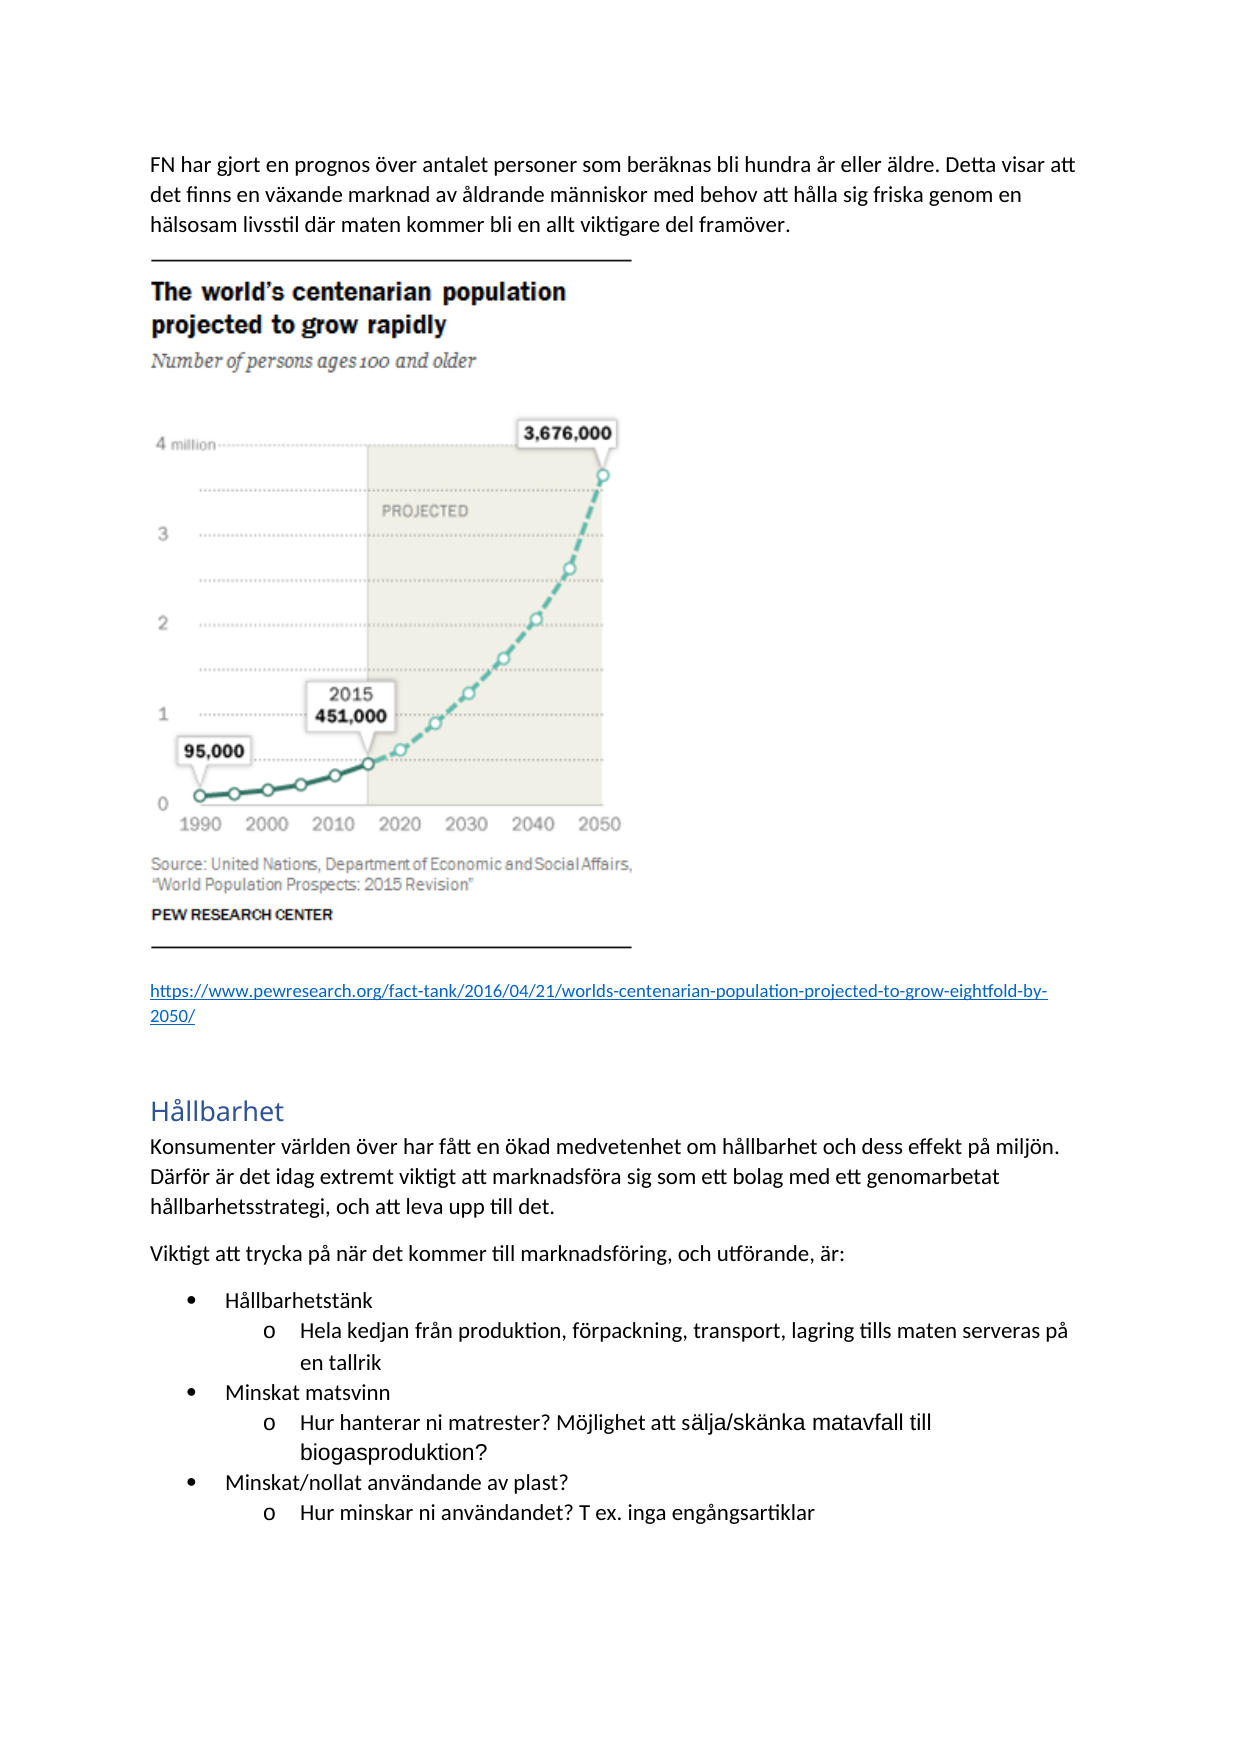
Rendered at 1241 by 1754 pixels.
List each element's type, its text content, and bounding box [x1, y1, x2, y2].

list Hela kedjan från produktion, förpackning, transport, lagring tills maten serveras på en tallrik [262, 1316, 1090, 1376]
text Viktigt att trycka på när det kommer till marknadsföring, och utförande, är: [150, 1239, 1090, 1267]
list Hur minskar ni användandet? T ex. inga engångsartiklar [262, 1498, 1090, 1527]
text https://www.pewresearch.org/fact-tank/2016/04/21/worlds-centenarian-population-projected-to-grow-eightfold-by-2050/ [150, 979, 1090, 1027]
list Minskat matsvinn [187, 1378, 1090, 1406]
text Konsumenter världen över har fått en ökad medvetenhet om hållbarhet och dess effekt på miljön. Därför är det idag extremt viktigt att marknadsföra sig som ett bolag med ett genomarbetat hållbarhetsstrategi, och att leva upp till det. [150, 1132, 1090, 1220]
subtitle Hållbarhet [150, 1092, 1090, 1129]
list Hållbarhetstänk [187, 1286, 1090, 1314]
list Minskat/nollat användande av plast? [187, 1468, 1090, 1496]
picture [150, 257, 635, 961]
text FN har gjort en prognos över antalet personer som beräknas bli hundra år eller äldre. Detta visar att det finns en växande marknad av åldrande människor med behov att hålla sig friska genom en hälsosam livsstil där maten kommer bli en allt viktigare del framöver. [150, 150, 1090, 238]
list Hur hanterar ni matrester? Möjlighet att sälja/skänka matavfall till biogasproduktion? [262, 1408, 1090, 1466]
